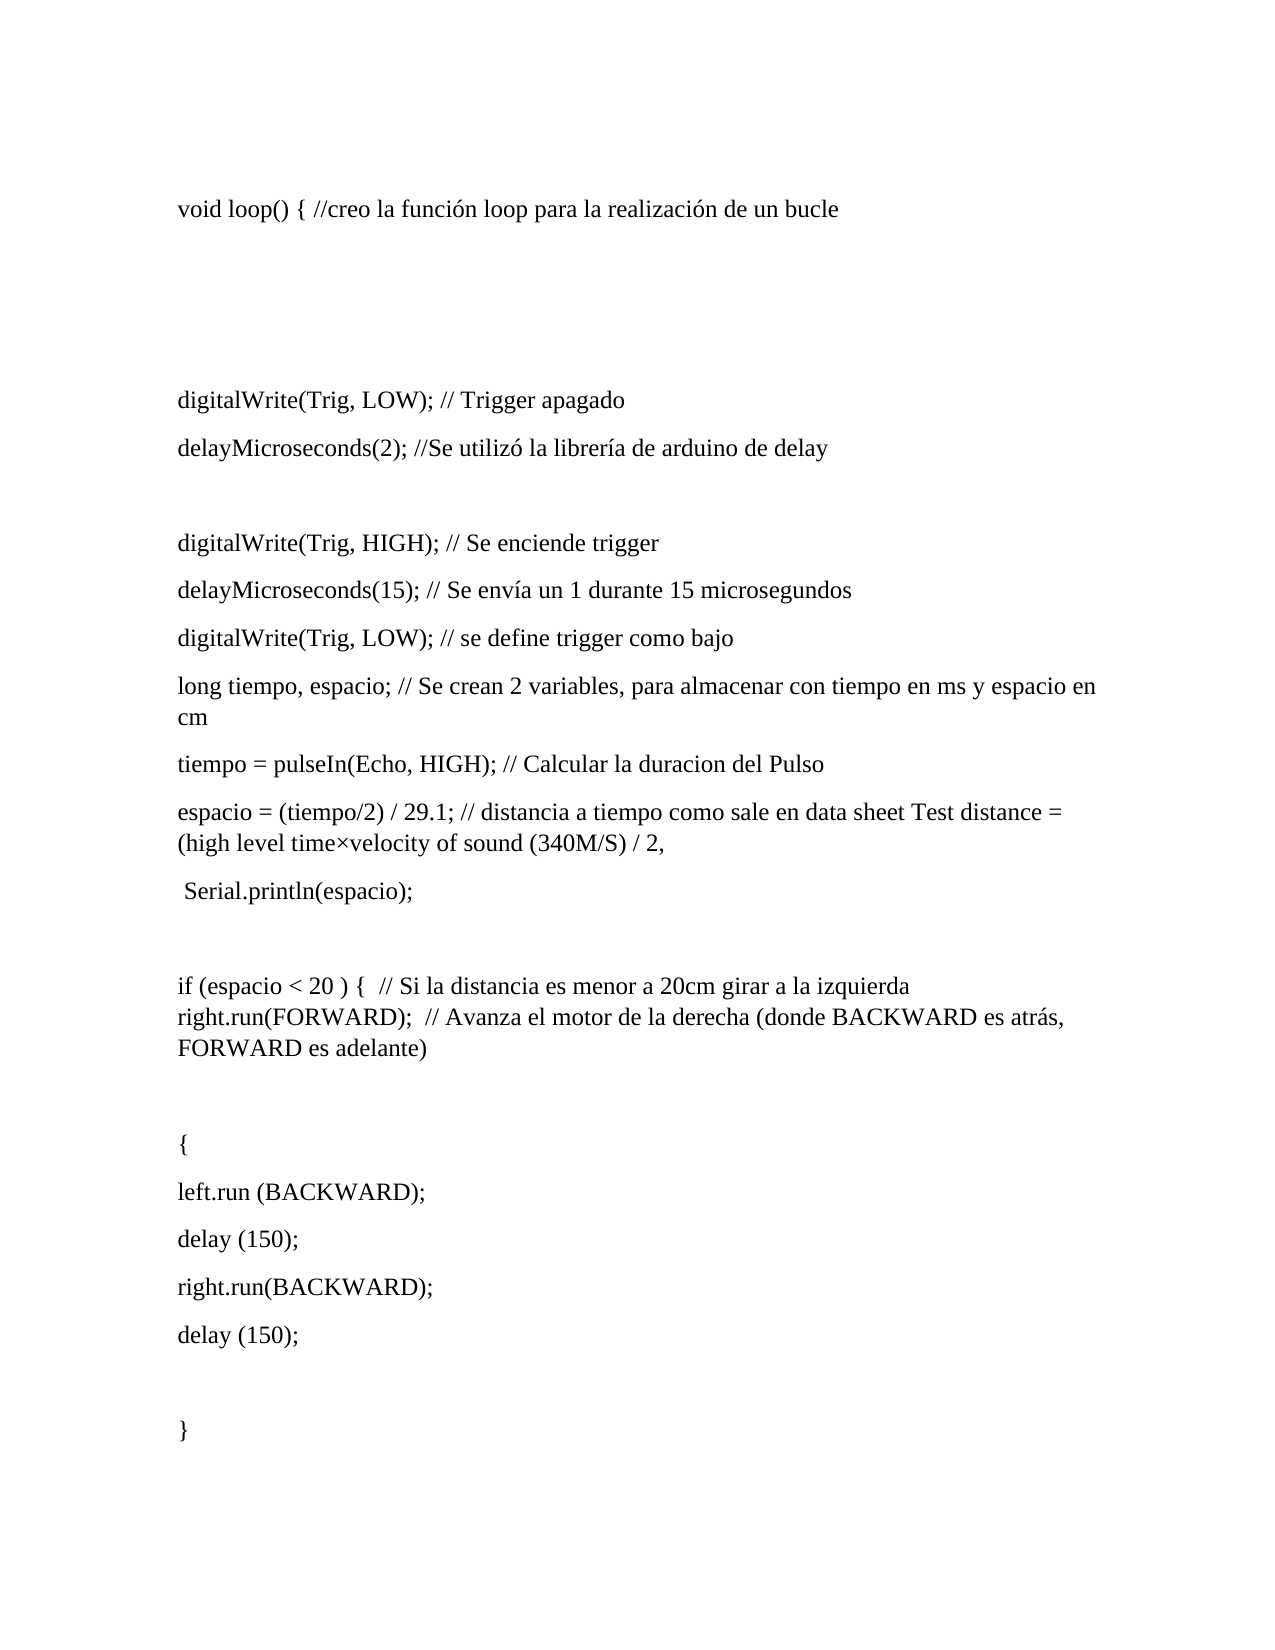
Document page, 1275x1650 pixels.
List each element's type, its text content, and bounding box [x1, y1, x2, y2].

text if (espacio < 20 ) { // Si la distancia es menor a 20cm girar a la izquierda right.run(FORWARD); // Avanza el motor de la derecha (donde BACKWARD es atrás, FORWARD es adelante) [177, 971, 1098, 1062]
text { [177, 1129, 1098, 1158]
text Serial.println(espacio); [177, 876, 1098, 905]
text void loop() { //creo la función loop para la realización de un bucle [177, 194, 1098, 223]
text right.run(BACKWARD); [177, 1272, 1098, 1301]
text left.run (BACKWARD); [177, 1177, 1098, 1205]
text } [177, 1415, 1098, 1444]
text delayMicroseconds(2); //Se utilizó la librería de arduino de delay [177, 433, 1098, 462]
text digitalWrite(Trig, HIGH); // Se enciende trigger [177, 528, 1098, 556]
text delay (150); [177, 1224, 1098, 1253]
text digitalWrite(Trig, LOW); // Trigger apagado [177, 385, 1098, 414]
text delay (150); [177, 1320, 1098, 1348]
text long tiempo, espacio; // Se crean 2 variables, para almacenar con tiempo en ms y espacio en cm [177, 671, 1098, 731]
text espacio = (tiempo/2) / 29.1; // distancia a tiempo como sale en data sheet Test distance = (high level time×velocity of sound (340M/S) / 2, [177, 797, 1098, 857]
text tiempo = pulseIn(Echo, HIGH); // Calcular la duracion del Pulso [177, 749, 1098, 778]
text delayMicroseconds(15); // Se envía un 1 durante 15 microsegundos [177, 575, 1098, 604]
text digitalWrite(Trig, LOW); // se define trigger como bajo [177, 623, 1098, 652]
